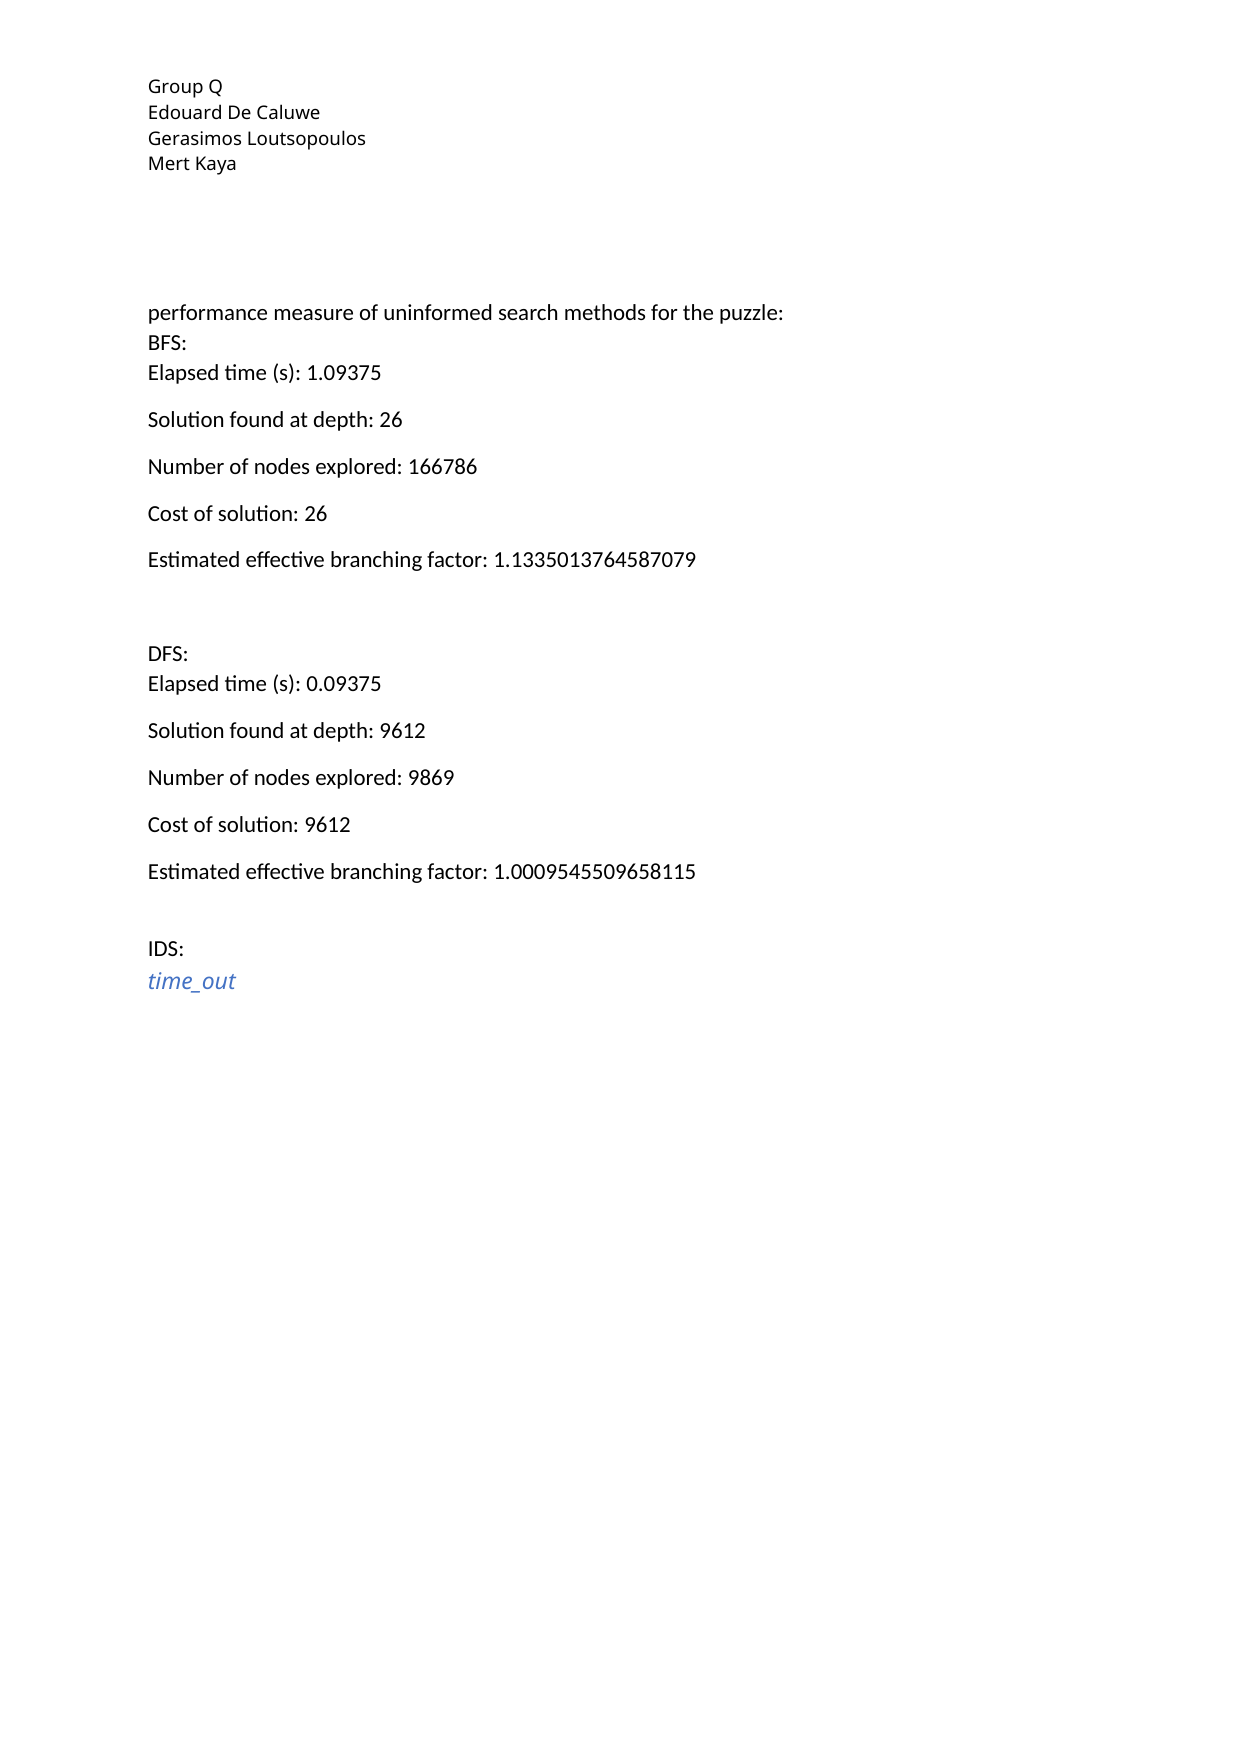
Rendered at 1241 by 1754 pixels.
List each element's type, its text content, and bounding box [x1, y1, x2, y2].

text Solution found at depth: 26 [148, 405, 1093, 433]
text DFS: Elapsed time (s): 0.09375 [148, 639, 1093, 697]
text Number of nodes explored: 166786 [148, 452, 1093, 480]
text Number of nodes explored: 9869 [148, 763, 1093, 791]
text performance measure of uninformed search methods for the puzzle: BFS: Elapsed time (s): 1.09375 [148, 298, 1093, 386]
text Solution found at depth: 9612 [148, 716, 1093, 744]
text Estimated effective branching factor: 1.1335013764587079 [148, 546, 1093, 573]
text Cost of solution: 9612 [148, 810, 1093, 838]
text IDS: time_out [148, 904, 1093, 996]
text Estimated effective branching factor: 1.0009545509658115 [148, 857, 1093, 885]
text Cost of solution: 26 [148, 499, 1093, 527]
